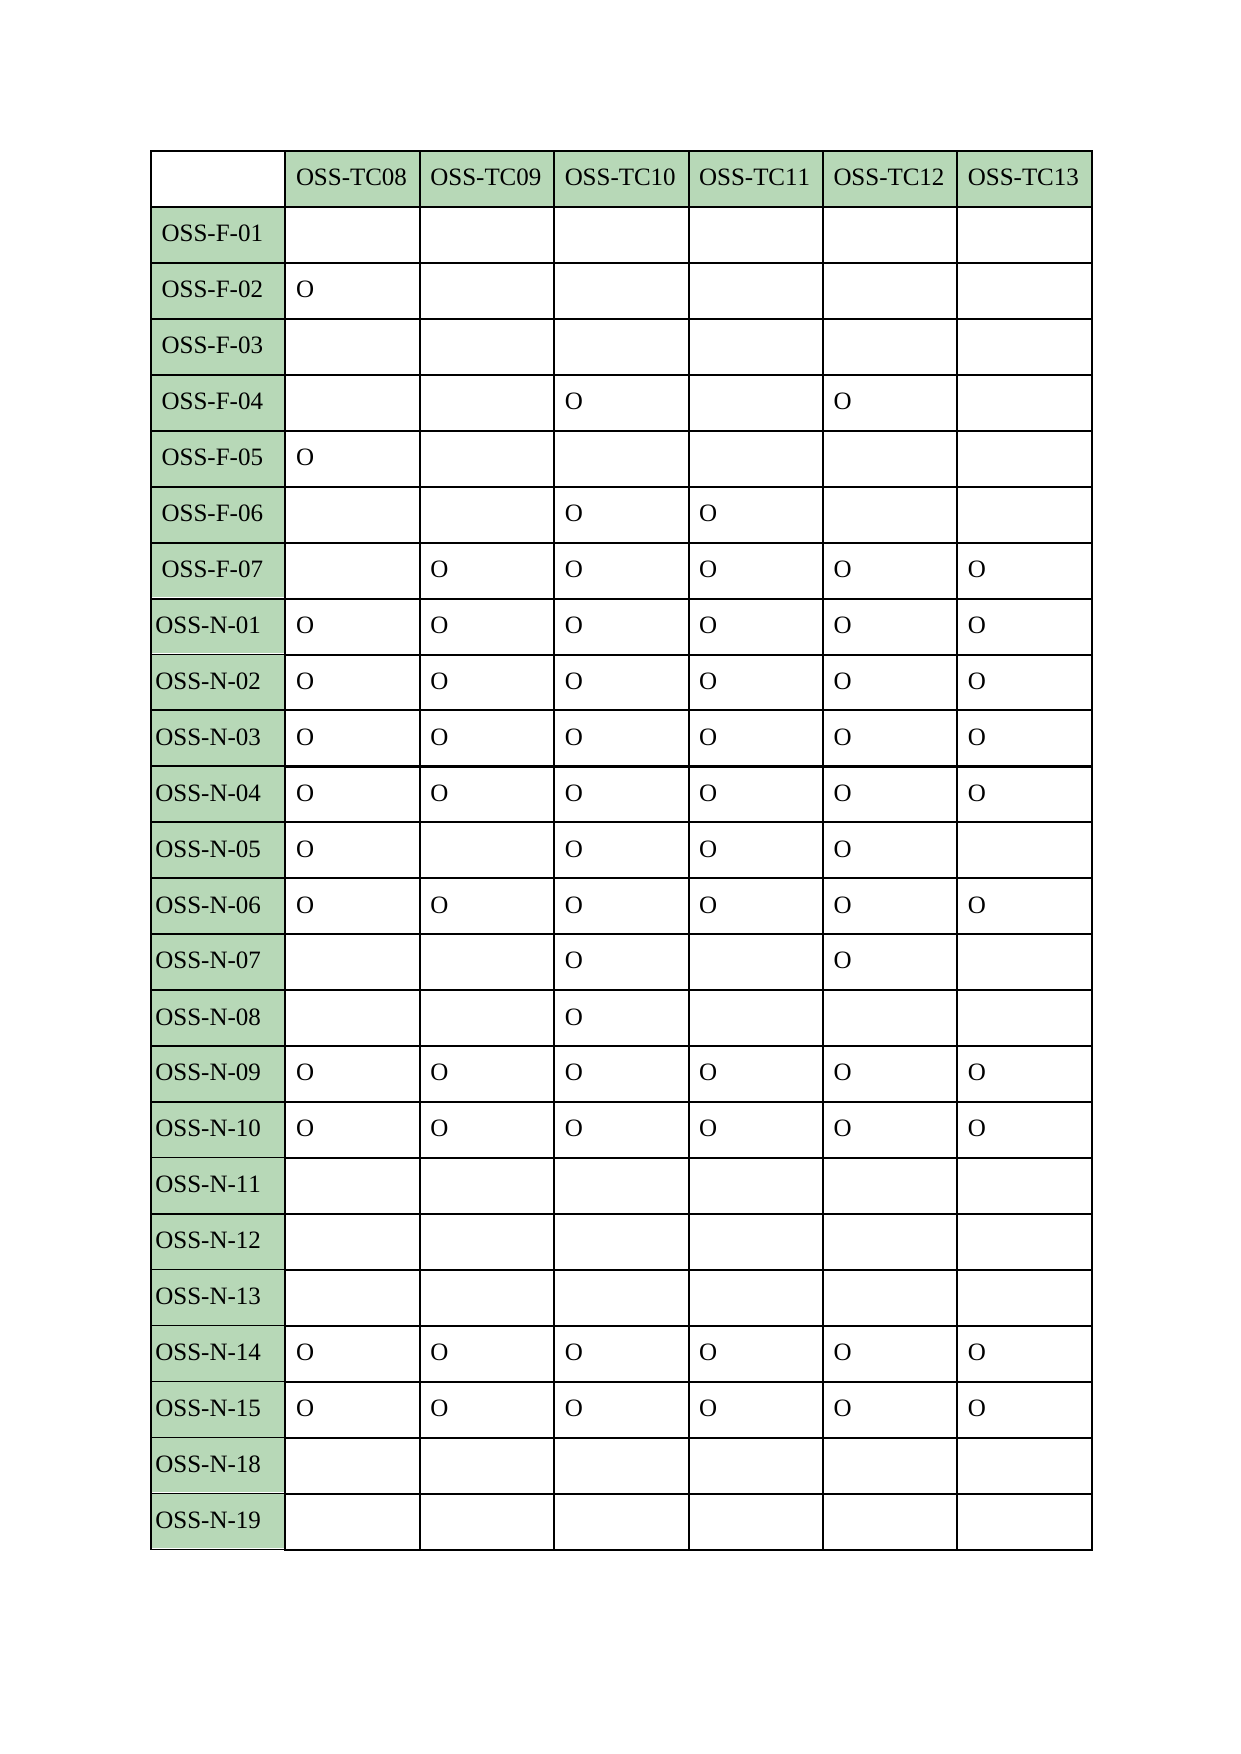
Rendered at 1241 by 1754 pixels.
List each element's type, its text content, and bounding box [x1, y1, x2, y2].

table_cell [690, 1215, 822, 1269]
table_cell O [286, 1327, 419, 1381]
table_cell O [555, 488, 688, 542]
table_cell O [958, 544, 1091, 597]
table_cell O [690, 656, 822, 709]
table_cell [421, 320, 553, 374]
table_cell OSS-F-02 [152, 264, 284, 318]
table_cell [555, 1271, 688, 1325]
table_cell O [555, 935, 688, 989]
table_cell OSS-N-12 [152, 1215, 284, 1269]
table_cell O [958, 879, 1091, 933]
table_cell [555, 264, 688, 318]
table_cell O [286, 768, 419, 821]
table_cell [958, 1271, 1091, 1325]
table_cell O [421, 544, 553, 597]
table_cell [958, 208, 1091, 262]
table_cell O [421, 768, 553, 821]
table_cell OSS-F-06 [152, 488, 284, 542]
table_cell O [824, 1047, 956, 1101]
table_cell O [555, 1047, 688, 1101]
table_header OSS-TC10 [555, 152, 688, 206]
table_cell O [286, 1103, 419, 1157]
table_cell O [421, 1047, 553, 1101]
table_cell O [421, 656, 553, 709]
table_cell O [421, 1327, 553, 1381]
table_cell O [824, 935, 956, 989]
table_cell [286, 208, 419, 262]
table_cell O [824, 656, 956, 709]
table_cell O [286, 264, 419, 318]
table_cell O [690, 711, 822, 765]
table_cell O [421, 1383, 553, 1437]
table_cell [690, 935, 822, 989]
table_cell OSS-N-08 [152, 991, 284, 1045]
table_cell [690, 264, 822, 318]
table_cell [958, 1159, 1091, 1213]
table_cell O [555, 991, 688, 1045]
table_cell [690, 1495, 822, 1548]
table_cell O [824, 879, 956, 933]
table_cell [555, 1495, 688, 1548]
table_cell [690, 432, 822, 486]
table_header OSS-TC09 [421, 152, 553, 206]
table_cell [824, 1439, 956, 1492]
table_cell OSS-N-14 [152, 1326, 284, 1381]
table_cell O [286, 1047, 419, 1101]
table_cell O [690, 1103, 822, 1157]
table_cell OSS-F-03 [152, 320, 284, 374]
table_cell O [690, 544, 822, 597]
table_cell O [286, 600, 419, 653]
table_cell O [286, 432, 419, 486]
table_cell [958, 1495, 1091, 1548]
table_cell OSS-N-18 [152, 1438, 284, 1492]
table_cell O [690, 879, 822, 933]
table_cell [286, 1271, 419, 1325]
table_cell O [421, 600, 553, 653]
table_cell [690, 1271, 822, 1325]
table_cell [690, 1439, 822, 1492]
table_cell [286, 1159, 419, 1213]
table_cell O [555, 1327, 688, 1381]
table_cell [958, 823, 1091, 877]
table_cell OSS-N-09 [152, 1047, 284, 1101]
table_cell O [958, 1327, 1091, 1381]
table_cell [421, 823, 553, 877]
table_cell [421, 264, 553, 318]
table_cell [421, 1215, 553, 1269]
table_cell [824, 488, 956, 542]
table_cell O [958, 1103, 1091, 1157]
table_cell [286, 376, 419, 430]
table_cell [555, 432, 688, 486]
table_cell [555, 1215, 688, 1269]
table_cell O [555, 600, 688, 653]
table_cell [958, 1439, 1091, 1492]
table_cell OSS-F-07 [152, 544, 284, 597]
table_cell [690, 320, 822, 374]
table_cell O [690, 1327, 822, 1381]
table_cell [421, 1439, 553, 1492]
table_cell OSS-F-01 [152, 208, 284, 262]
table_cell [421, 1159, 553, 1213]
table_cell OSS-N-03 [152, 711, 284, 765]
table_cell [690, 208, 822, 262]
table_cell O [824, 544, 956, 597]
table_cell O [824, 768, 956, 821]
table_header OSS-TC13 [958, 152, 1091, 206]
table_cell [286, 488, 419, 542]
table_cell [421, 1271, 553, 1325]
table_cell [958, 1215, 1091, 1269]
table_cell O [824, 823, 956, 877]
table_cell [958, 376, 1091, 430]
table_header OSS-TC08 [286, 152, 419, 206]
table_cell [958, 935, 1091, 989]
table_cell OSS-F-05 [152, 432, 284, 486]
table_cell O [555, 1103, 688, 1157]
table_cell [824, 1215, 956, 1269]
table_cell O [421, 1103, 553, 1157]
table_cell [286, 991, 419, 1045]
table_cell O [958, 711, 1091, 765]
table_cell O [690, 488, 822, 542]
table_cell O [958, 600, 1091, 653]
table_header [152, 152, 284, 206]
table_cell [286, 1215, 419, 1269]
table_cell OSS-N-04 [152, 767, 284, 821]
table_cell [286, 935, 419, 989]
table_cell [421, 488, 553, 542]
table_cell [958, 991, 1091, 1045]
table_cell O [690, 768, 822, 821]
table_header OSS-TC12 [824, 152, 956, 206]
table_cell OSS-N-10 [152, 1103, 284, 1157]
table_cell [421, 432, 553, 486]
table_cell O [555, 711, 688, 765]
table_cell O [555, 1383, 688, 1437]
table_cell O [286, 656, 419, 709]
table_cell O [286, 823, 419, 877]
table_cell [555, 1439, 688, 1492]
table_cell [421, 991, 553, 1045]
table_cell [421, 935, 553, 989]
table_cell O [555, 544, 688, 597]
table_cell [824, 264, 956, 318]
table_cell OSS-F-04 [152, 376, 284, 430]
table_cell O [690, 823, 822, 877]
table_cell O [958, 768, 1091, 821]
table_cell O [555, 376, 688, 430]
table_cell [421, 1495, 553, 1548]
table_cell O [824, 376, 956, 430]
table_cell [824, 1271, 956, 1325]
table_cell O [286, 879, 419, 933]
table_cell [690, 1159, 822, 1213]
table_cell OSS-N-11 [152, 1158, 284, 1213]
table_cell O [286, 1383, 419, 1437]
table_cell [824, 320, 956, 374]
table_cell OSS-N-02 [152, 655, 284, 709]
table_cell [824, 1159, 956, 1213]
table_cell OSS-N-07 [152, 935, 284, 989]
table_cell O [824, 600, 956, 653]
table_cell O [690, 600, 822, 653]
table_cell O [958, 656, 1091, 709]
table_cell [824, 1495, 956, 1548]
table_cell [421, 208, 553, 262]
table_cell O [555, 768, 688, 821]
table_cell [555, 1159, 688, 1213]
table_cell OSS-N-06 [152, 879, 284, 933]
table_cell O [286, 711, 419, 765]
table_cell [958, 264, 1091, 318]
table_cell O [690, 1383, 822, 1437]
table_cell O [690, 1047, 822, 1101]
table_cell [824, 991, 956, 1045]
table_cell OSS-N-15 [152, 1382, 284, 1437]
table_cell O [555, 656, 688, 709]
table_cell O [958, 1383, 1091, 1437]
table_cell [555, 320, 688, 374]
table_cell [824, 208, 956, 262]
table_cell O [824, 711, 956, 765]
table_cell [555, 208, 688, 262]
table_cell O [958, 1047, 1091, 1101]
table_cell [958, 488, 1091, 542]
table_cell [958, 432, 1091, 486]
table_cell OSS-N-05 [152, 823, 284, 877]
table_header OSS-TC11 [690, 152, 822, 206]
table_cell O [421, 711, 553, 765]
table_cell O [555, 823, 688, 877]
table_cell [286, 544, 419, 597]
table_cell [286, 1439, 419, 1492]
table_cell O [824, 1383, 956, 1437]
table_cell [286, 1495, 419, 1548]
table_cell O [421, 879, 553, 933]
table_cell O [555, 879, 688, 933]
table_cell OSS-N-13 [152, 1270, 284, 1325]
table_cell [690, 376, 822, 430]
table_cell [286, 320, 419, 374]
table_cell OSS-N-01 [152, 600, 284, 653]
table_cell O [824, 1327, 956, 1381]
table_cell OSS-N-19 [152, 1494, 284, 1548]
table_cell [421, 376, 553, 430]
table_cell [690, 991, 822, 1045]
table_cell [958, 320, 1091, 374]
table_cell [824, 432, 956, 486]
table_cell O [824, 1103, 956, 1157]
